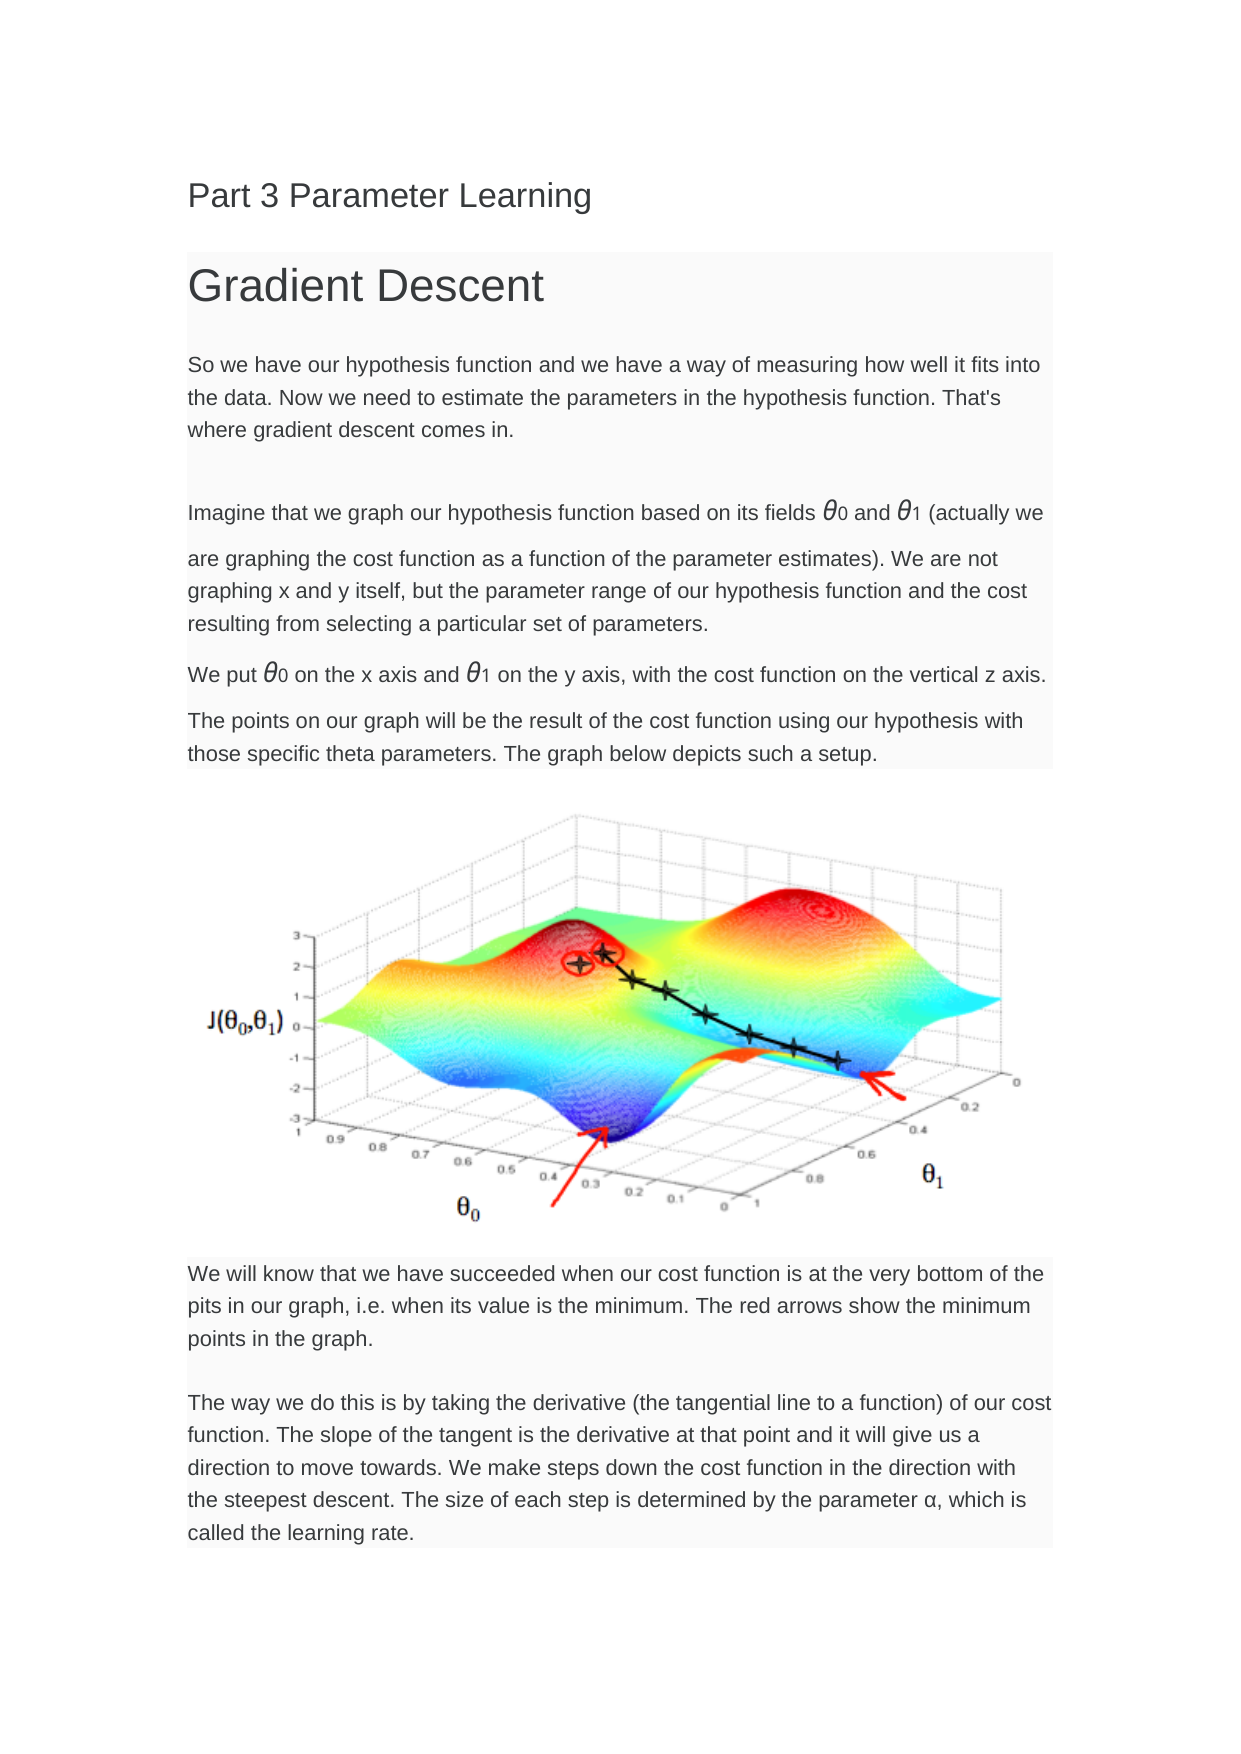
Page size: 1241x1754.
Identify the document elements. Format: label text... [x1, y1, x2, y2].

subtitle Gradient Descent [187, 252, 1053, 317]
text The way we do this is by taking the derivative (the tangential line to a function) of our cost function. The slope of the tangent is the derivative at that point and it will give us a direction to move towards. We make steps down the cost function in the direction with the steepest descent. The size of each step is determined by the parameter α, which is called the learning rate. [187, 1386, 1053, 1548]
text Imagine that we graph our hypothesis function based on its fields θ0 and θ1 (actually we are graphing the cost function as a function of the parameter estimates). We are not graphing x and y itself, but the parameter range of our hypothesis function and the cost resulting from selecting a particular set of parameters. [187, 477, 1053, 639]
text We will know that we have succeeded when our cost function is at the very bottom of the pits in our graph, i.e. when its value is the minimum. The red arrows show the minimum points in the graph. [187, 1257, 1053, 1354]
text Part 3 Parameter Learning [187, 162, 1053, 227]
text We put θ0 on the x axis and θ1 on the y axis, with the cost function on the vertical z axis. The points on our graph will be the result of the cost function using our hypothesis with those specific theta parameters. The graph below depicts such a setup. [187, 639, 1053, 769]
picture [187, 769, 1077, 1242]
text So we have our hypothesis function and we have a way of measuring how well it fits into the data. Now we need to estimate the parameters in the hypothesis function. That's where gradient descent comes in. [187, 348, 1053, 446]
